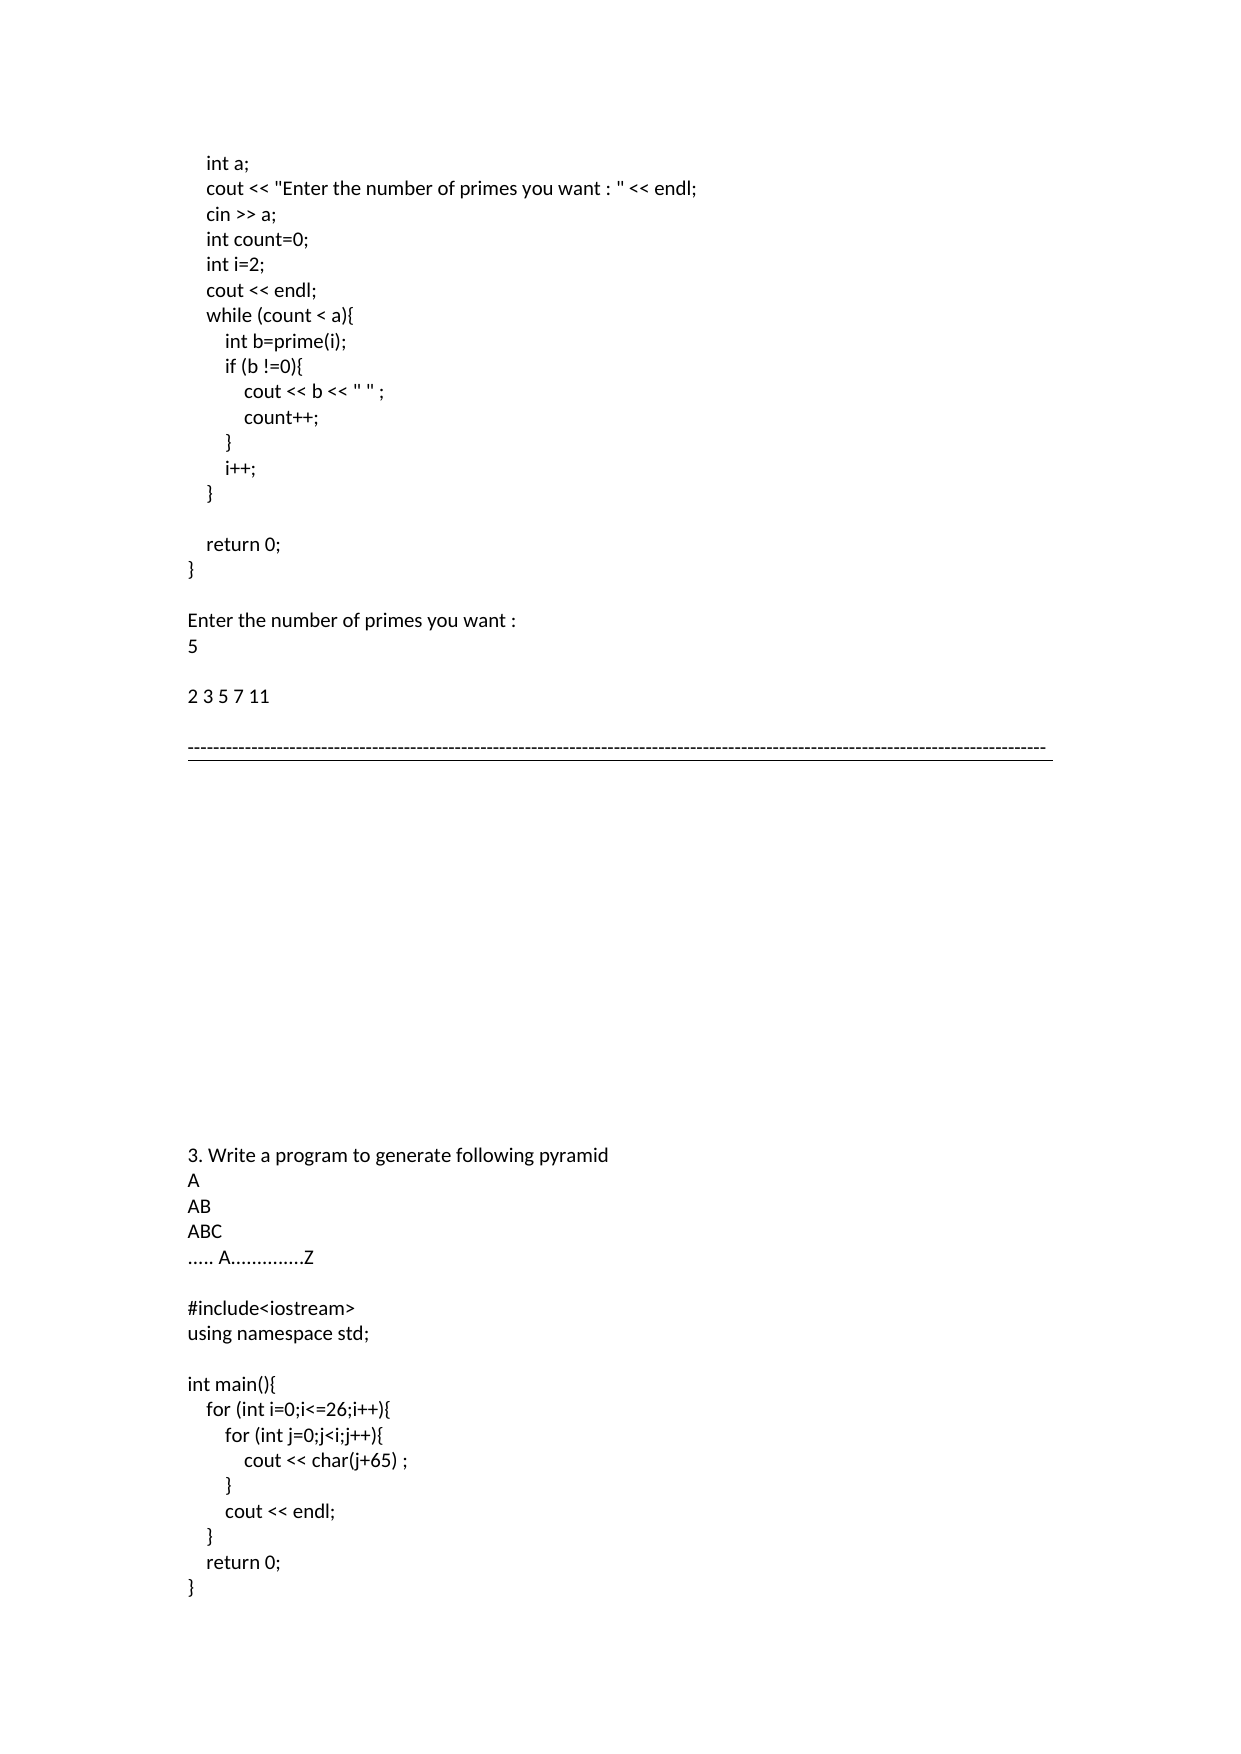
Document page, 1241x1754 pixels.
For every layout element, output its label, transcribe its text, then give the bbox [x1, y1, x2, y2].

text cout << "Enter the number of primes you want : " << endl; [187, 175, 1053, 201]
text AB [187, 1193, 1053, 1218]
text } [187, 429, 1053, 455]
text } [187, 1574, 1053, 1600]
text Enter the number of primes you want : [187, 607, 1053, 633]
text cin >> a; [187, 201, 1053, 226]
text A [187, 1168, 1053, 1193]
text #include<iostream> [187, 1295, 1053, 1320]
text return 0; [187, 531, 1053, 557]
text cout << endl; [187, 277, 1053, 302]
text int count=0; [187, 226, 1053, 252]
text } [187, 1523, 1053, 1549]
text } [187, 1473, 1053, 1498]
text for (int j=0;j<i;j++){ [187, 1422, 1053, 1447]
text count++; [187, 404, 1053, 429]
text int main(){ [187, 1371, 1053, 1396]
text ABC [187, 1218, 1053, 1244]
text cout << char(j+65) ; [187, 1447, 1053, 1473]
text while (count < a){ [187, 302, 1053, 328]
text cout << b << " " ; [187, 379, 1053, 404]
text 3. Write a program to generate following pyramid [187, 1142, 1053, 1168]
text } [187, 480, 1053, 506]
text if (b !=0){ [187, 353, 1053, 379]
text --------------------------------------------------------------------------------------------------------------------------------------- [187, 734, 1053, 761]
text cout << endl; [187, 1498, 1053, 1523]
text return 0; [187, 1549, 1053, 1574]
text i++; [187, 455, 1053, 480]
text int b=prime(i); [187, 328, 1053, 353]
text using namespace std; [187, 1320, 1053, 1346]
text 2 3 5 7 11 [187, 684, 1053, 709]
text } [187, 557, 1053, 582]
text 5 [187, 633, 1053, 658]
text int a; [187, 150, 1053, 175]
text for (int i=0;i<=26;i++){ [187, 1396, 1053, 1422]
text ..... A..............Z [187, 1244, 1053, 1269]
text int i=2; [187, 252, 1053, 277]
